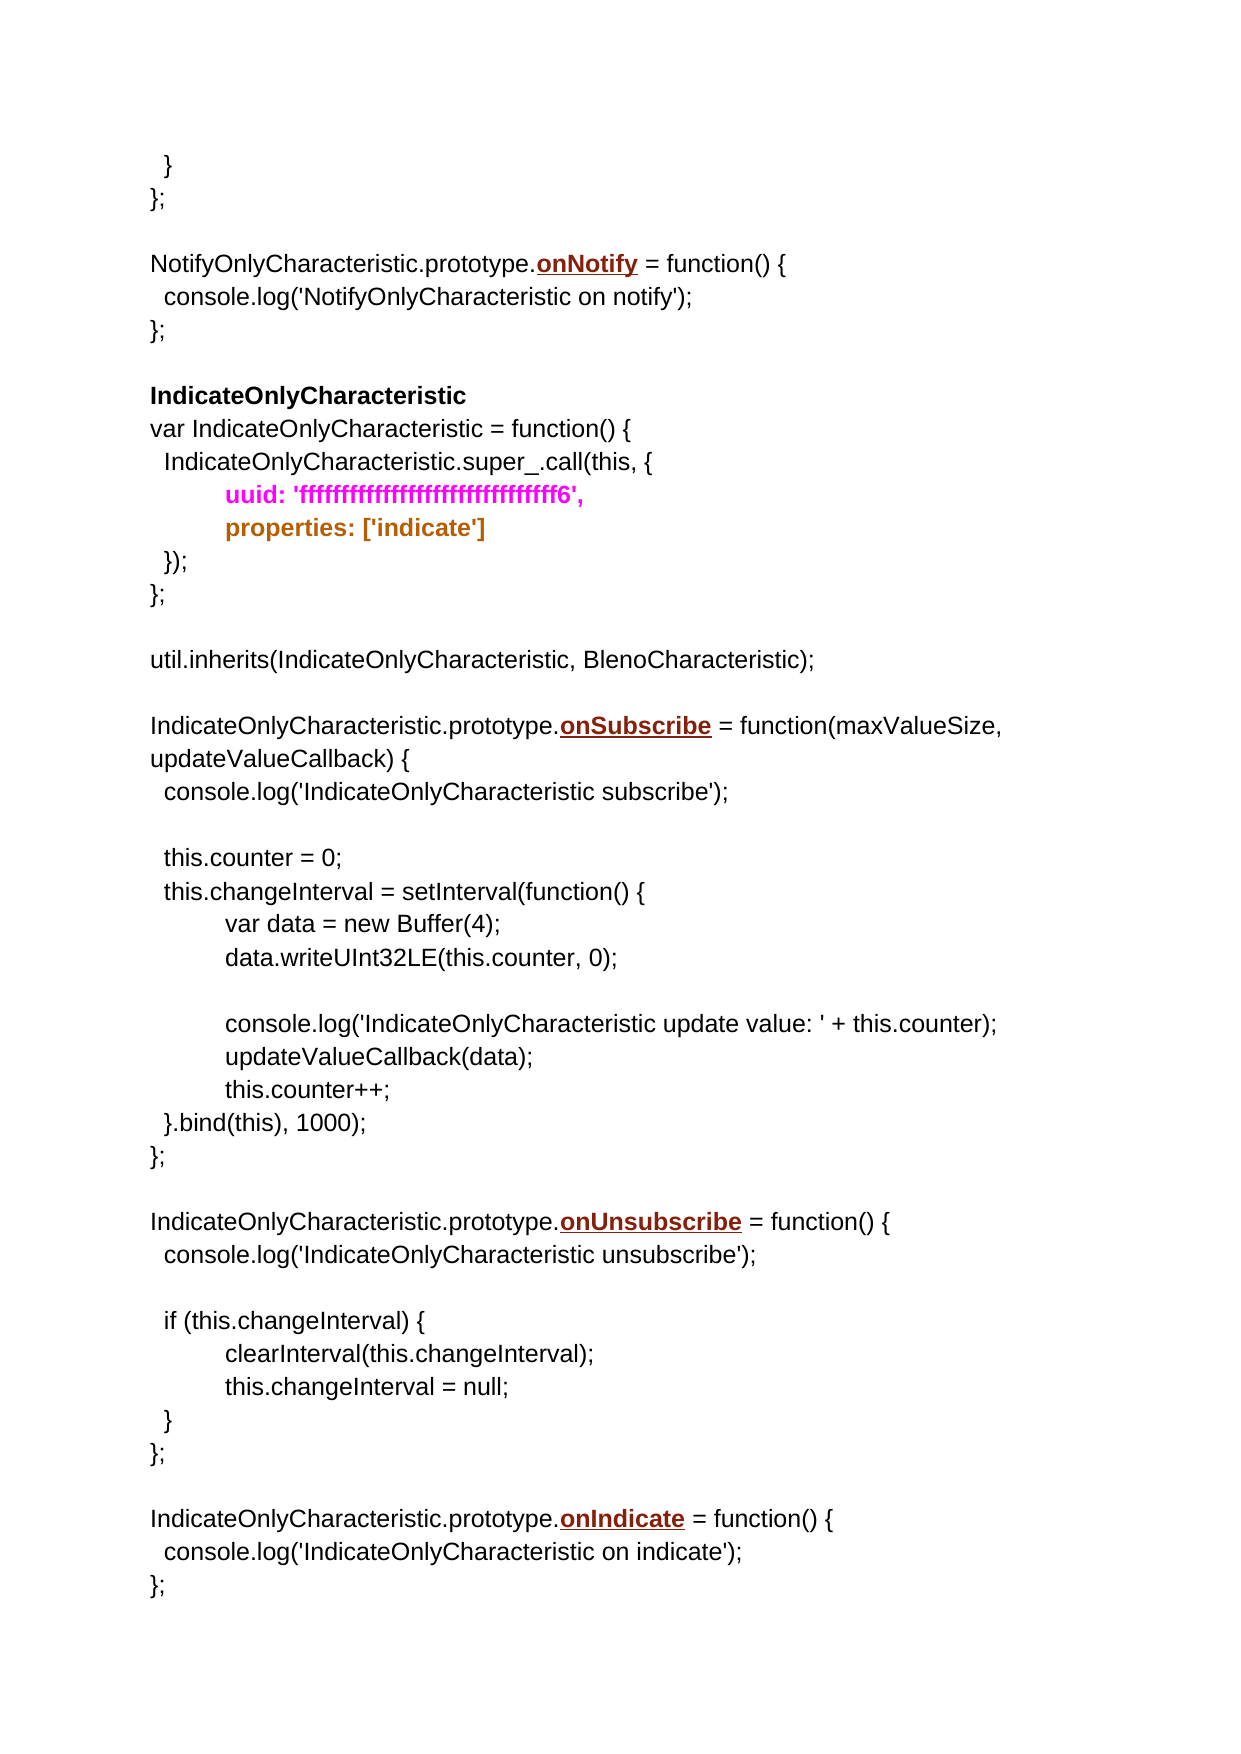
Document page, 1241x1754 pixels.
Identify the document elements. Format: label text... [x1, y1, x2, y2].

text clearInterval(this.changeInterval); [150, 1339, 1090, 1367]
text IndicateOnlyCharacteristic [150, 381, 1090, 410]
text }; [150, 183, 1090, 212]
text console.log('IndicateOnlyCharacteristic update value: ' + this.counter); [150, 1008, 1090, 1037]
text util.inherits(IndicateOnlyCharacteristic, BlenoCharacteristic); [150, 645, 1090, 674]
text } [150, 1405, 1090, 1433]
text }; [150, 1141, 1090, 1169]
text this.changeInterval = null; [150, 1372, 1090, 1401]
text }; [150, 315, 1090, 344]
text }; [150, 1438, 1090, 1467]
text console.log('IndicateOnlyCharacteristic subscribe'); [150, 777, 1090, 806]
text console.log('NotifyOnlyCharacteristic on notify'); [150, 282, 1090, 311]
text uuid: 'fffffffffffffffffffffffffffffff6', [150, 480, 1090, 509]
text console.log('IndicateOnlyCharacteristic on indicate'); [150, 1537, 1090, 1566]
text IndicateOnlyCharacteristic.prototype.onSubscribe = function(maxValueSize, updateValueCallback) { [150, 711, 1090, 773]
text this.changeInterval = setInterval(function() { [150, 876, 1090, 905]
text IndicateOnlyCharacteristic.prototype.onUnsubscribe = function() { [150, 1207, 1090, 1235]
text this.counter = 0; [150, 843, 1090, 872]
text console.log('IndicateOnlyCharacteristic unsubscribe'); [150, 1240, 1090, 1268]
text properties: ['indicate'] [150, 513, 1090, 542]
text } [150, 150, 1090, 179]
text NotifyOnlyCharacteristic.prototype.onNotify = function() { [150, 249, 1090, 278]
text IndicateOnlyCharacteristic.prototype.onIndicate = function() { [150, 1504, 1090, 1533]
text updateValueCallback(data); [150, 1042, 1090, 1070]
text var data = new Buffer(4); [150, 909, 1090, 938]
text IndicateOnlyCharacteristic.super_.call(this, { [150, 447, 1090, 476]
text if (this.changeInterval) { [150, 1306, 1090, 1334]
text }.bind(this), 1000); [150, 1108, 1090, 1136]
text }; [150, 1570, 1090, 1599]
text }); [150, 546, 1090, 575]
text data.writeUInt32LE(this.counter, 0); [150, 942, 1090, 971]
text var IndicateOnlyCharacteristic = function() { [150, 414, 1090, 443]
text }; [150, 579, 1090, 608]
text this.counter++; [150, 1074, 1090, 1103]
